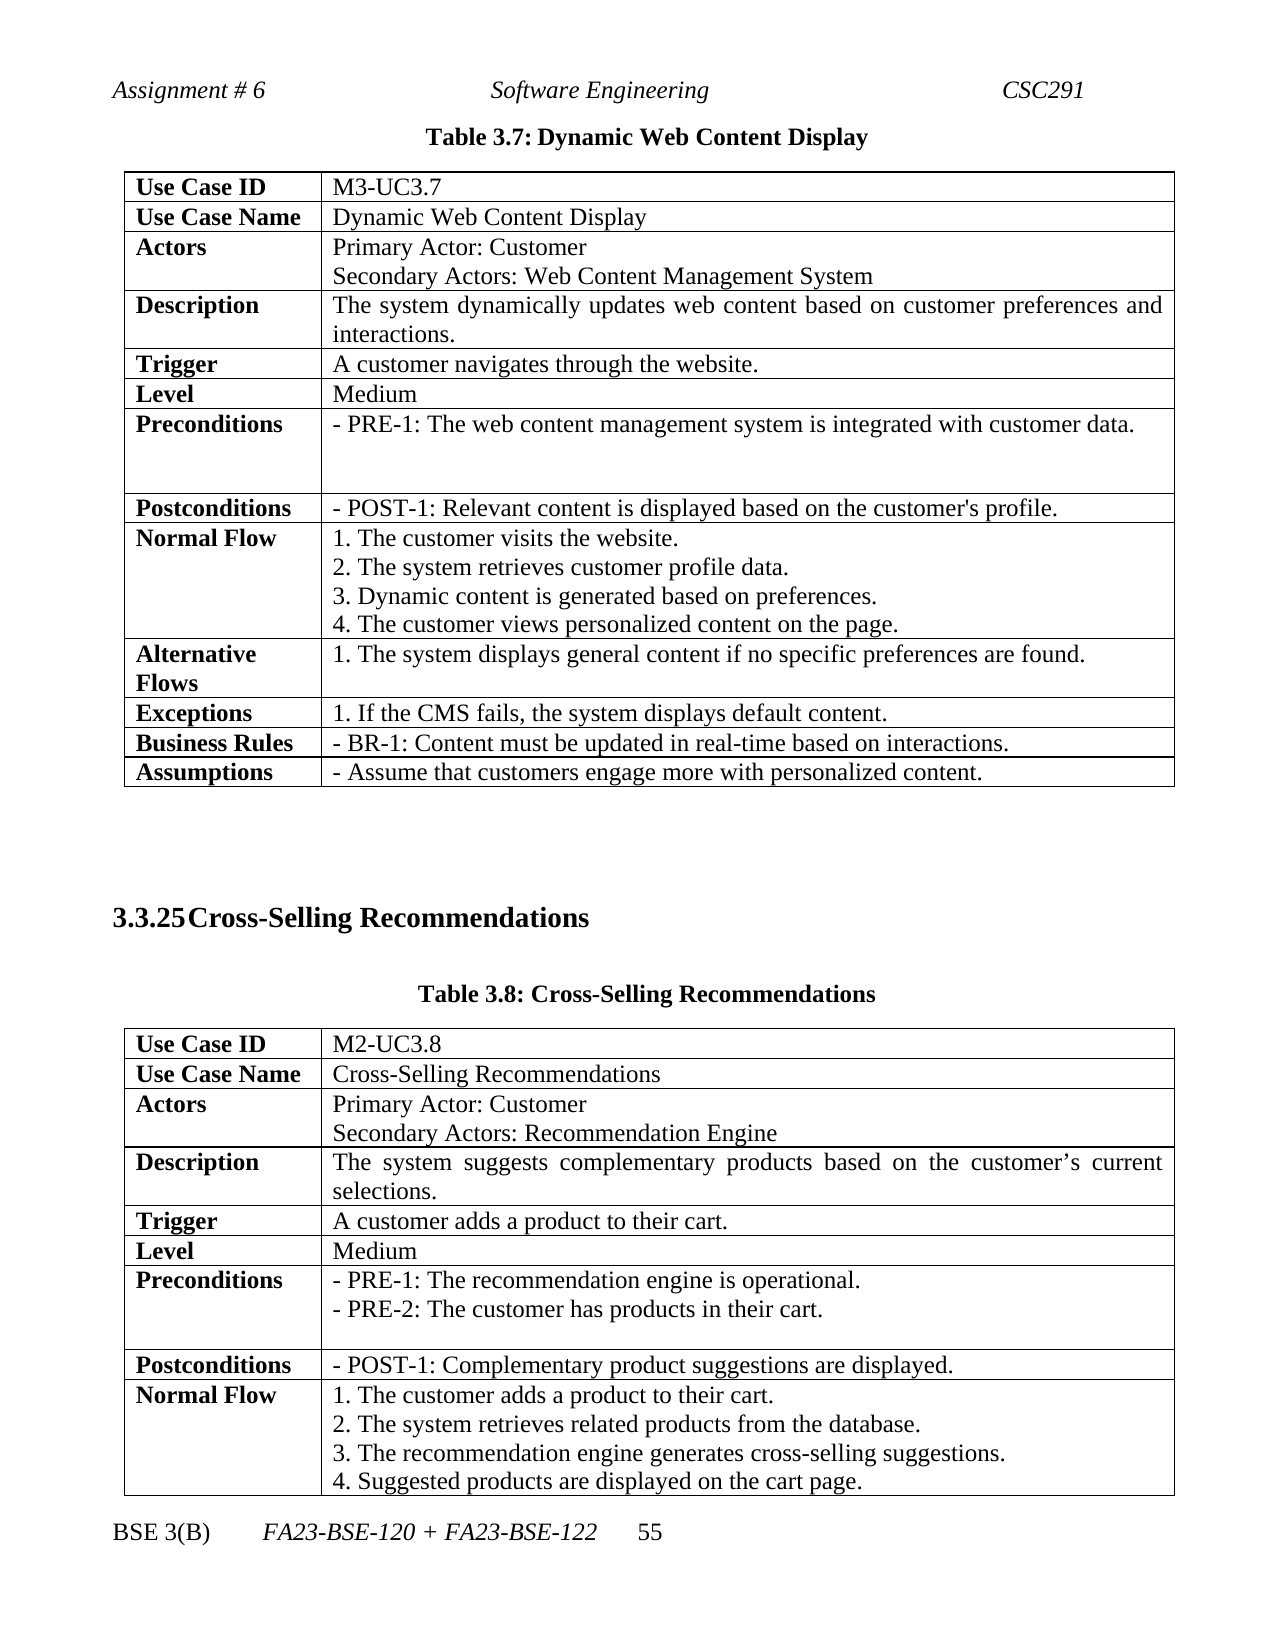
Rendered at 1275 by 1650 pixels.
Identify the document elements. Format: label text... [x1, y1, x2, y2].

table_cell Description [125, 1148, 321, 1205]
table_cell - POST-1: Relevant content is displayed based on the customer's profile. [322, 494, 1174, 522]
table_cell 1. If the CMS fails, the system displays default content. [322, 698, 1174, 727]
table_cell Exceptions [125, 698, 321, 727]
table_cell - POST-1: Complementary product suggestions are displayed. [322, 1350, 1174, 1379]
table_cell Actors [125, 1089, 321, 1146]
table_cell 1. The system displays general content if no specific preferences are found. [322, 639, 1174, 697]
table_cell 1. The customer adds a product to their cart. 2. The system retrieves related products from the database. 3. The recommendation engine generates cross-selling suggestions. 4. Suggested products are displayed on the cart page. [322, 1380, 1174, 1495]
table_cell - Assume that customers engage more with personalized content. [322, 758, 1174, 786]
table_cell Alternative Flows [125, 639, 321, 697]
table_cell Use Case Name [125, 1059, 321, 1088]
table_cell A customer navigates through the website. [322, 349, 1174, 378]
table_cell Trigger [125, 349, 321, 378]
table_header M3-UC3.7 [322, 173, 1174, 201]
table_cell Medium [322, 379, 1174, 408]
table_cell Postconditions [125, 494, 321, 522]
table_cell - PRE-1: The web content management system is integrated with customer data. [322, 409, 1174, 492]
table_cell A customer adds a product to their cart. [322, 1206, 1174, 1235]
table_cell Cross-Selling Recommendations [322, 1059, 1174, 1088]
table_cell Preconditions [125, 409, 321, 492]
table_cell Use Case Name [125, 202, 321, 231]
table_cell Preconditions [125, 1266, 321, 1349]
table_cell Normal Flow [125, 523, 321, 638]
table_cell Business Rules [125, 728, 321, 756]
table_cell Description [125, 291, 321, 348]
table_cell The system dynamically updates web content based on customer preferences and interactions. [322, 291, 1174, 348]
text Table 3.8: Cross-Selling Recommendations [112, 979, 1181, 1007]
table_cell Primary Actor: Customer Secondary Actors: Web Content Management System [322, 232, 1174, 289]
table_cell Assumptions [125, 758, 321, 786]
table_header Use Case ID [125, 173, 321, 201]
table_cell Trigger [125, 1206, 321, 1235]
table_cell 1. The customer visits the website. 2. The system retrieves customer profile data. 3. Dynamic content is generated based on preferences. 4. The customer views personalized content on the page. [322, 523, 1174, 638]
table_cell Primary Actor: Customer Secondary Actors: Recommendation Engine [322, 1089, 1174, 1146]
table_header Use Case ID [125, 1029, 321, 1058]
table_cell - BR-1: Content must be updated in real-time based on interactions. [322, 728, 1174, 756]
table_cell Actors [125, 232, 321, 289]
table_cell Normal Flow [125, 1380, 321, 1495]
text Table 3.7: Dynamic Web Content Display [112, 122, 1181, 151]
table_cell Level [125, 1236, 321, 1264]
table_header M2-UC3.8 [322, 1029, 1174, 1058]
table_cell The system suggests complementary products based on the customer’s current selections. [322, 1148, 1174, 1205]
table_cell Dynamic Web Content Display [322, 202, 1174, 231]
table_cell Medium [322, 1236, 1174, 1264]
table_cell Postconditions [125, 1350, 321, 1379]
subtitle Cross-Selling Recommendations [112, 900, 1181, 933]
table_cell Level [125, 379, 321, 408]
table_cell - PRE-1: The recommendation engine is operational. - PRE-2: The customer has products in their cart. [322, 1266, 1174, 1349]
